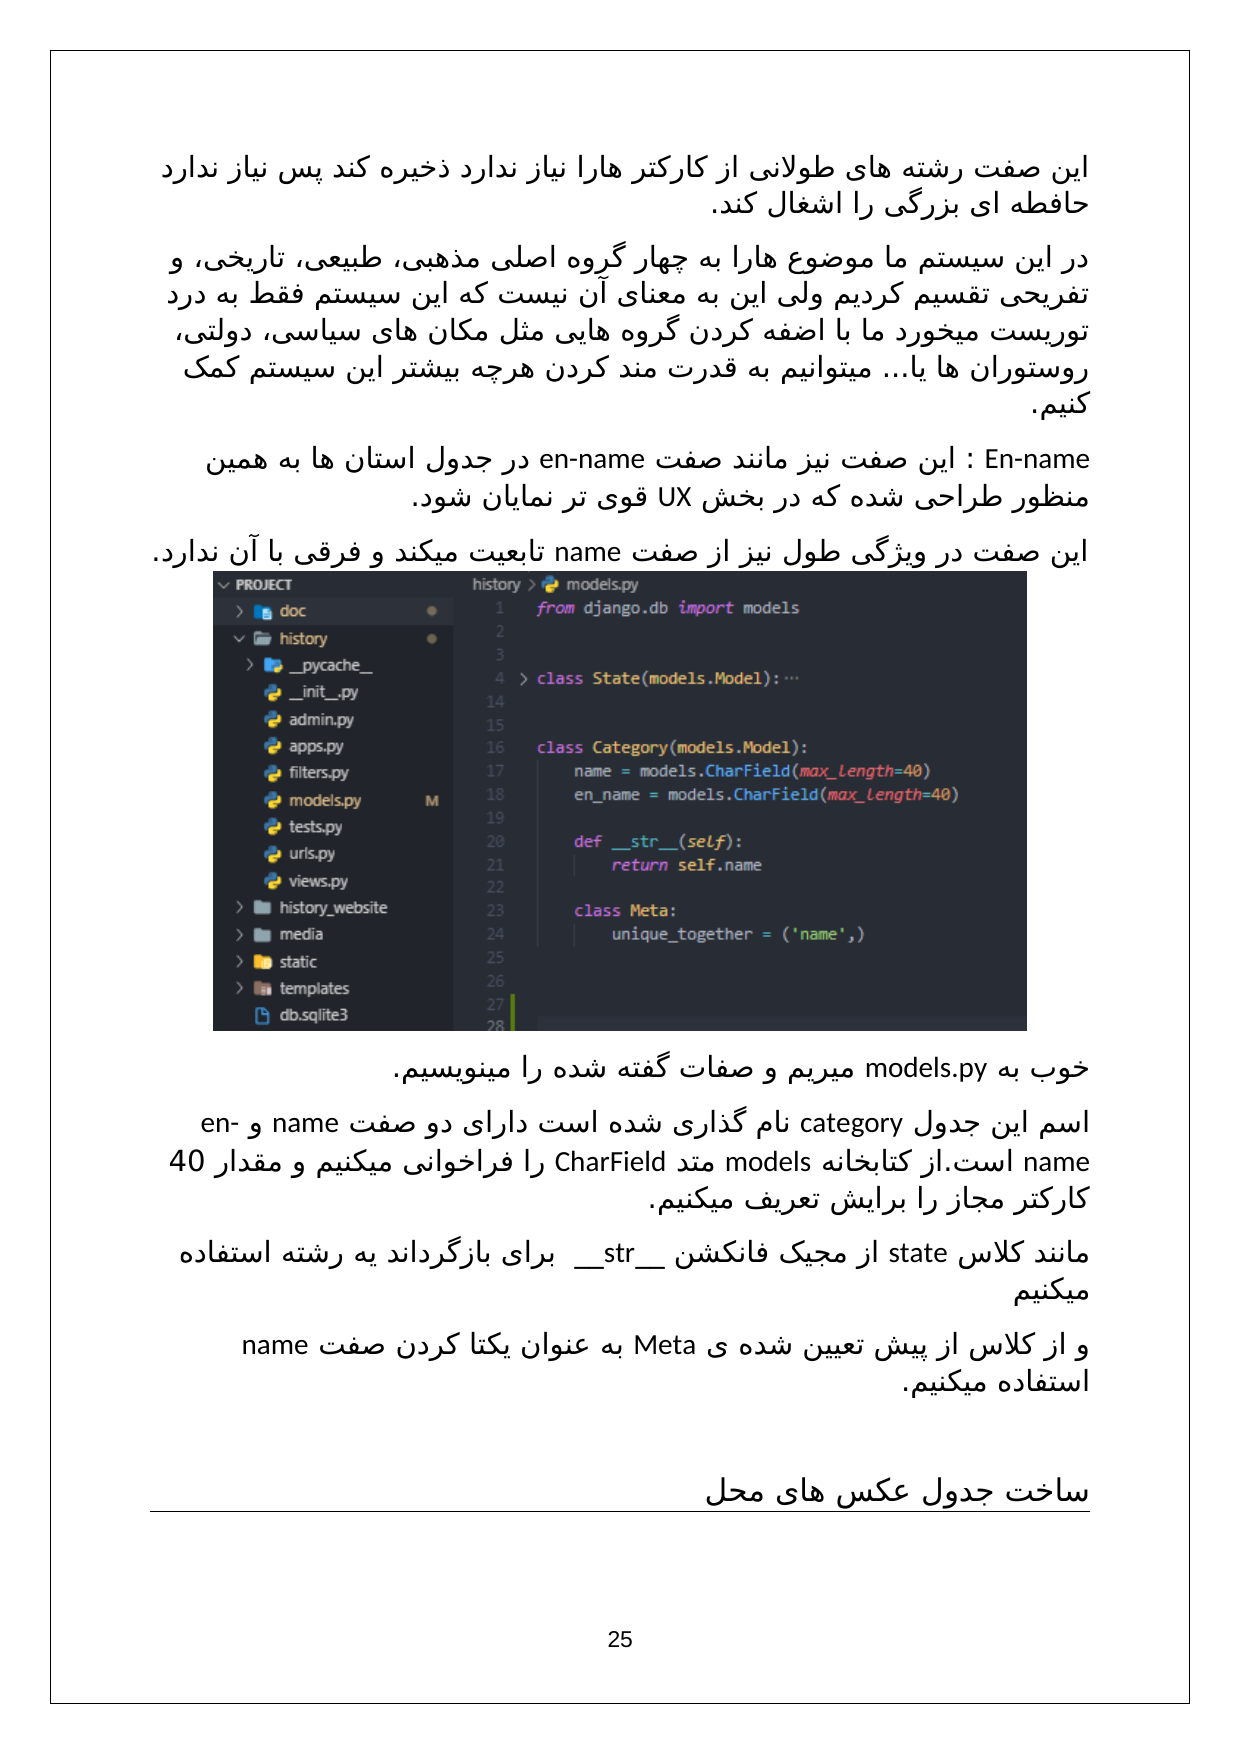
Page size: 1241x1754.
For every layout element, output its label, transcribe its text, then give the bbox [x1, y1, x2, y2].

text در این سیستم ما موضوع هارا به چهار گروه اصلی مذهبی، طبیعی، تاریخی، و تفریحی تقسیم کردیم ولی این به معنای آن نیست که این سیستم فقط به درد توریست میخورد ما با اضفه کردن گروه هایی مثل مکان های سیاسی، دولتی، روستوران ها یا... میتوانیم به قدرت مند کردن هرچه بیشتر این سیستم کمک کنیم. [150, 240, 1090, 421]
text خوب به models.py میریم و صفات گفته شده را مینویسیم. [150, 1049, 1090, 1085]
picture [213, 571, 1027, 1031]
text این صفت رشته های طولانی از کارکتر هارا نیاز ندارد ذخیره کند پس نیاز ندارد حافطه ای بزرگی را اشغال کند. [150, 150, 1090, 221]
text اسم این جدول category نام گذاری شده است دارای دو صفت name و en-name است.از کتابخانه models متد CharField را فراخوانی میکنیم و مقدار 40 کارکتر مجاز را برایش تعریف میکنیم. [150, 1104, 1090, 1215]
text ساخت جدول عکس های محل [150, 1473, 1090, 1511]
text و از کلاس از پیش تعیین شده ی Meta به عنوان یکتا کردن صفت name استفاده میکنیم. [150, 1326, 1090, 1398]
text مانند کلاس state از مجیک فانکشن __str__ برای بازگرداند یه رشته استفاده میکنیم [150, 1234, 1090, 1307]
text En-name : این صفت نیز مانند صفت en-name در جدول استان ها به همین منظور طراحی شده که در بخش UX قوی تر نمایان شود. [150, 440, 1090, 514]
